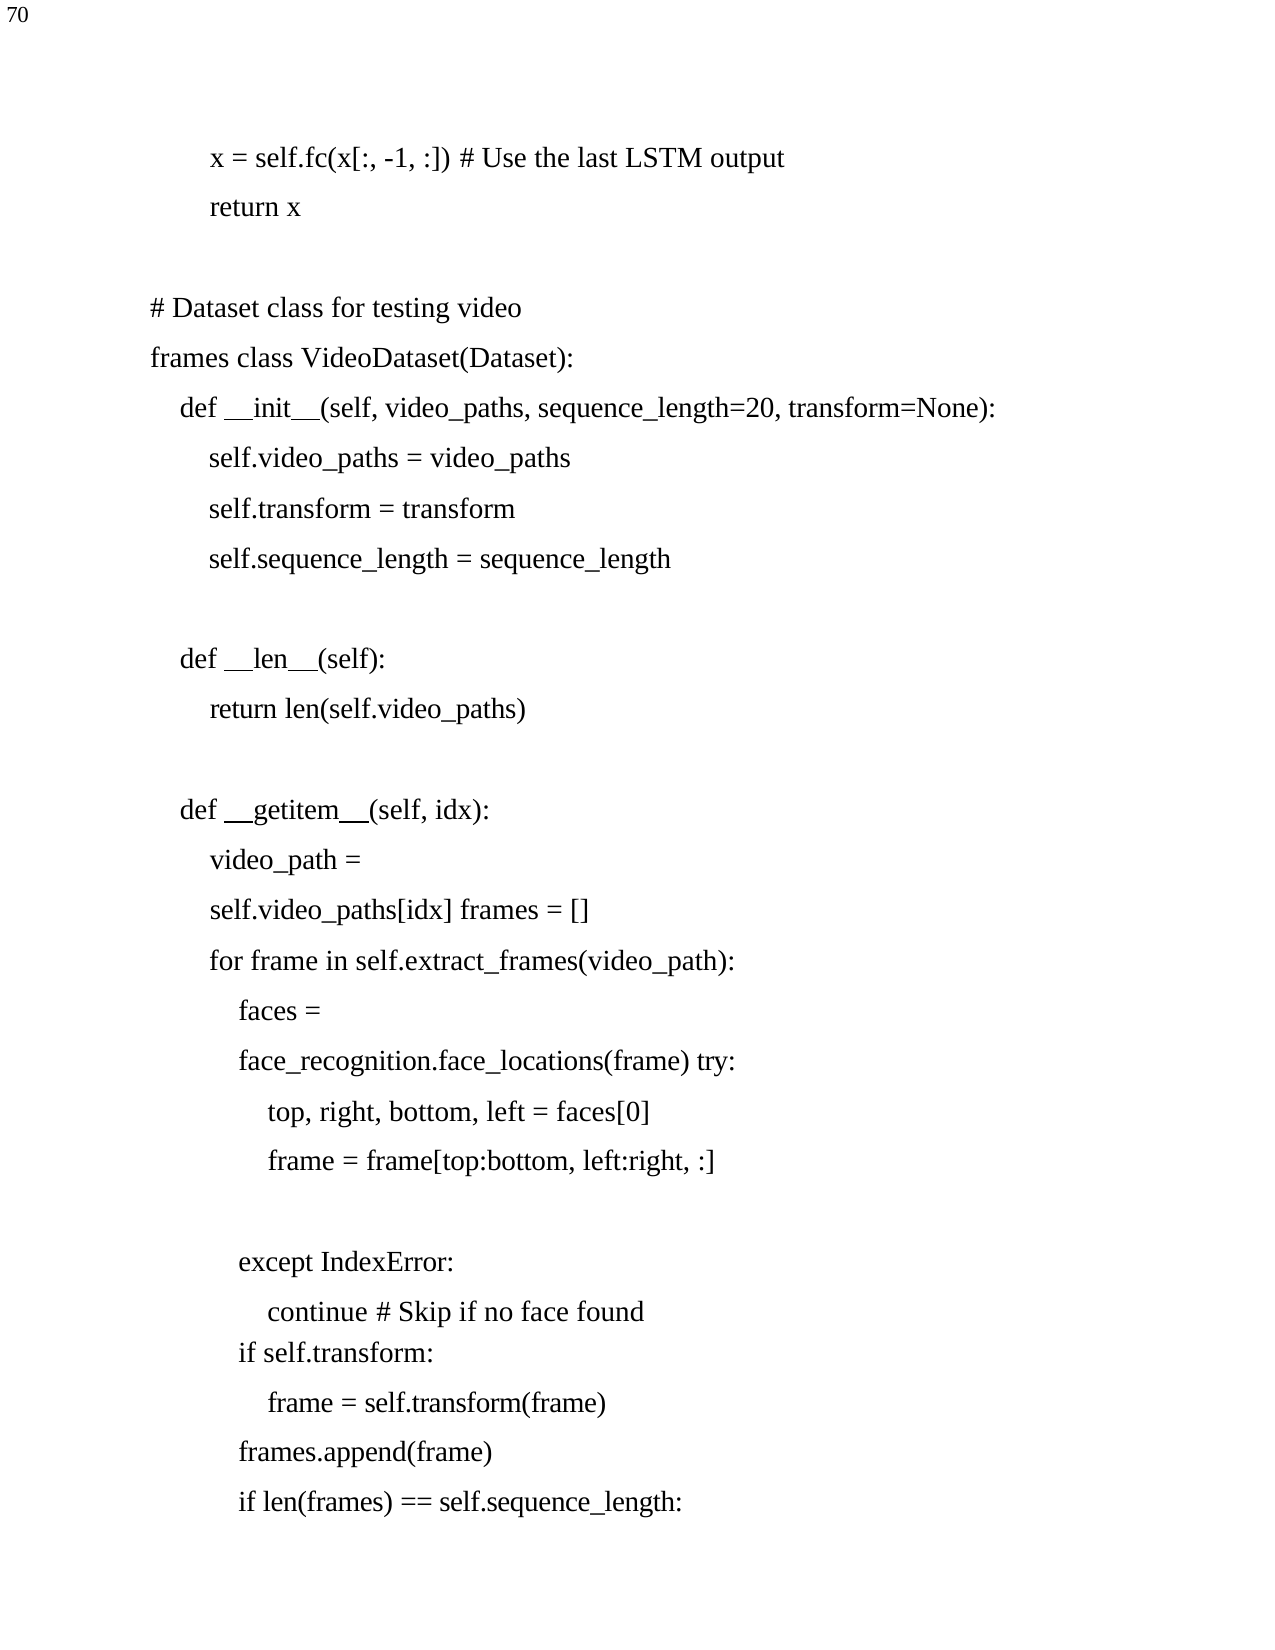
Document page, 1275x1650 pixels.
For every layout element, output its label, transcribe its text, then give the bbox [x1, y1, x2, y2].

text # Dataset class for testing video frames class VideoDataset(Dataset): [150, 290, 599, 373]
text if len(frames) == self.sequence_length: [238, 1484, 1246, 1518]
text def getitem (self, idx): video_path = self.video_paths[idx] frames = [] [179, 792, 609, 926]
text frame = self.transform(frame) frames.append(frame) [238, 1385, 851, 1468]
text top, right, bottom, left = faces[0] frame = frame[top:bottom, left:right, :] [267, 1094, 715, 1177]
text def len (self): [179, 641, 1246, 674]
text return len(self.video_paths) [209, 691, 1246, 725]
text except IndexError: [238, 1244, 1246, 1277]
text for frame in self.extract_frames(video_path): faces = face_recognition.face_locations(frame) try: [209, 943, 778, 1077]
text continue # Skip if no face found if self.transform: [238, 1294, 650, 1368]
text self.transform = transform self.sequence_length = sequence_length [208, 491, 716, 575]
text def init (self, video_paths, sequence_length=20, transform=None): self.video_paths = video_paths [179, 390, 1002, 474]
text x = self.fc(x[:, -1, :]) # Use the last LSTM output return x [209, 140, 797, 223]
